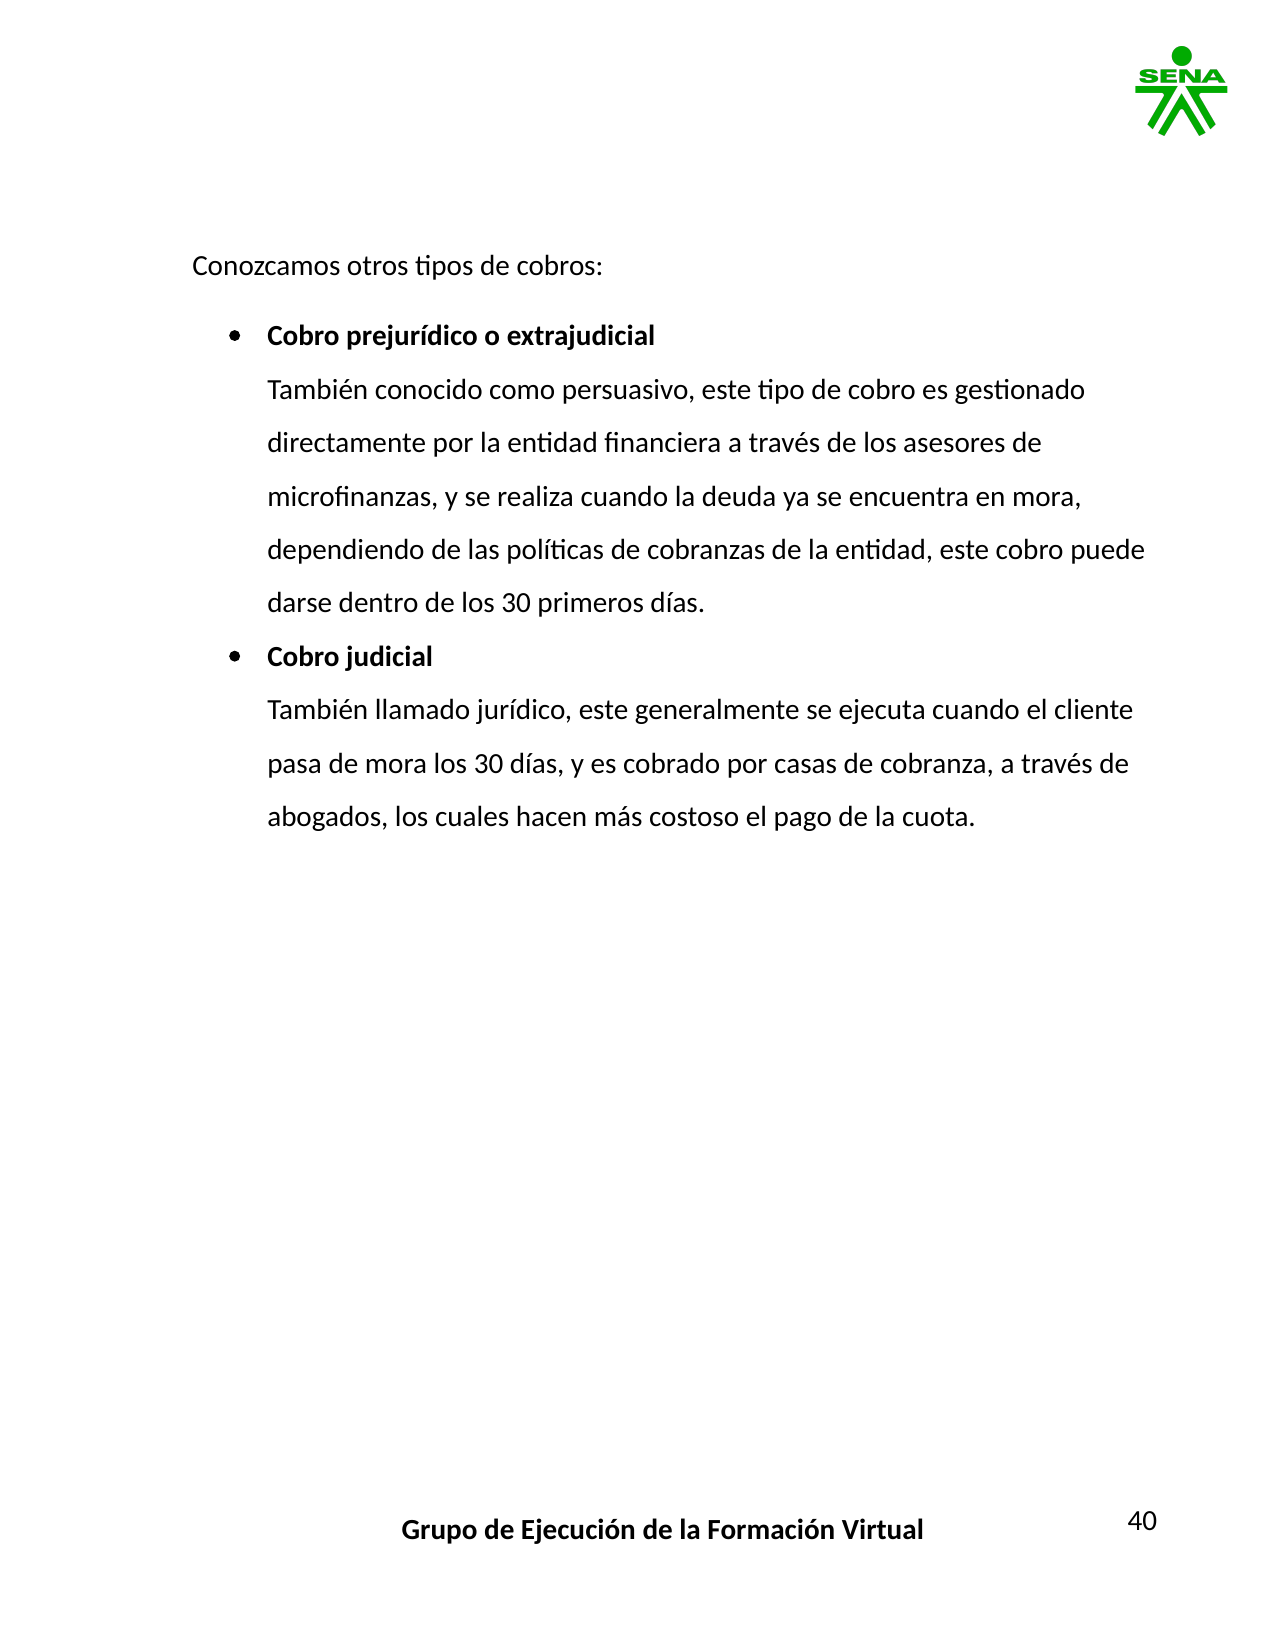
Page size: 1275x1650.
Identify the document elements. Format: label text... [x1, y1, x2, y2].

list También conocido como persuasivo, este tipo de cobro es gestionado directamente por la entidad financiera a través de los asesores de microfinanzas, y se realiza cuando la deuda ya se encuentra en mora, dependiendo de las políticas de cobranzas de la entidad, este cobro puede darse dentro de los 30 primeros días. [267, 371, 1157, 620]
list Cobro judicial [229, 638, 1157, 674]
picture [1135, 46, 1228, 136]
text Conozcamos otros tipos de cobros: [118, 247, 1157, 283]
list También llamado jurídico, este generalmente se ejecuta cuando el cliente pasa de mora los 30 días, y es cobrado por casas de cobranza, a través de abogados, los cuales hacen más costoso el pago de la cuota. [267, 691, 1157, 834]
list Cobro prejurídico o extrajudicial [229, 317, 1157, 353]
